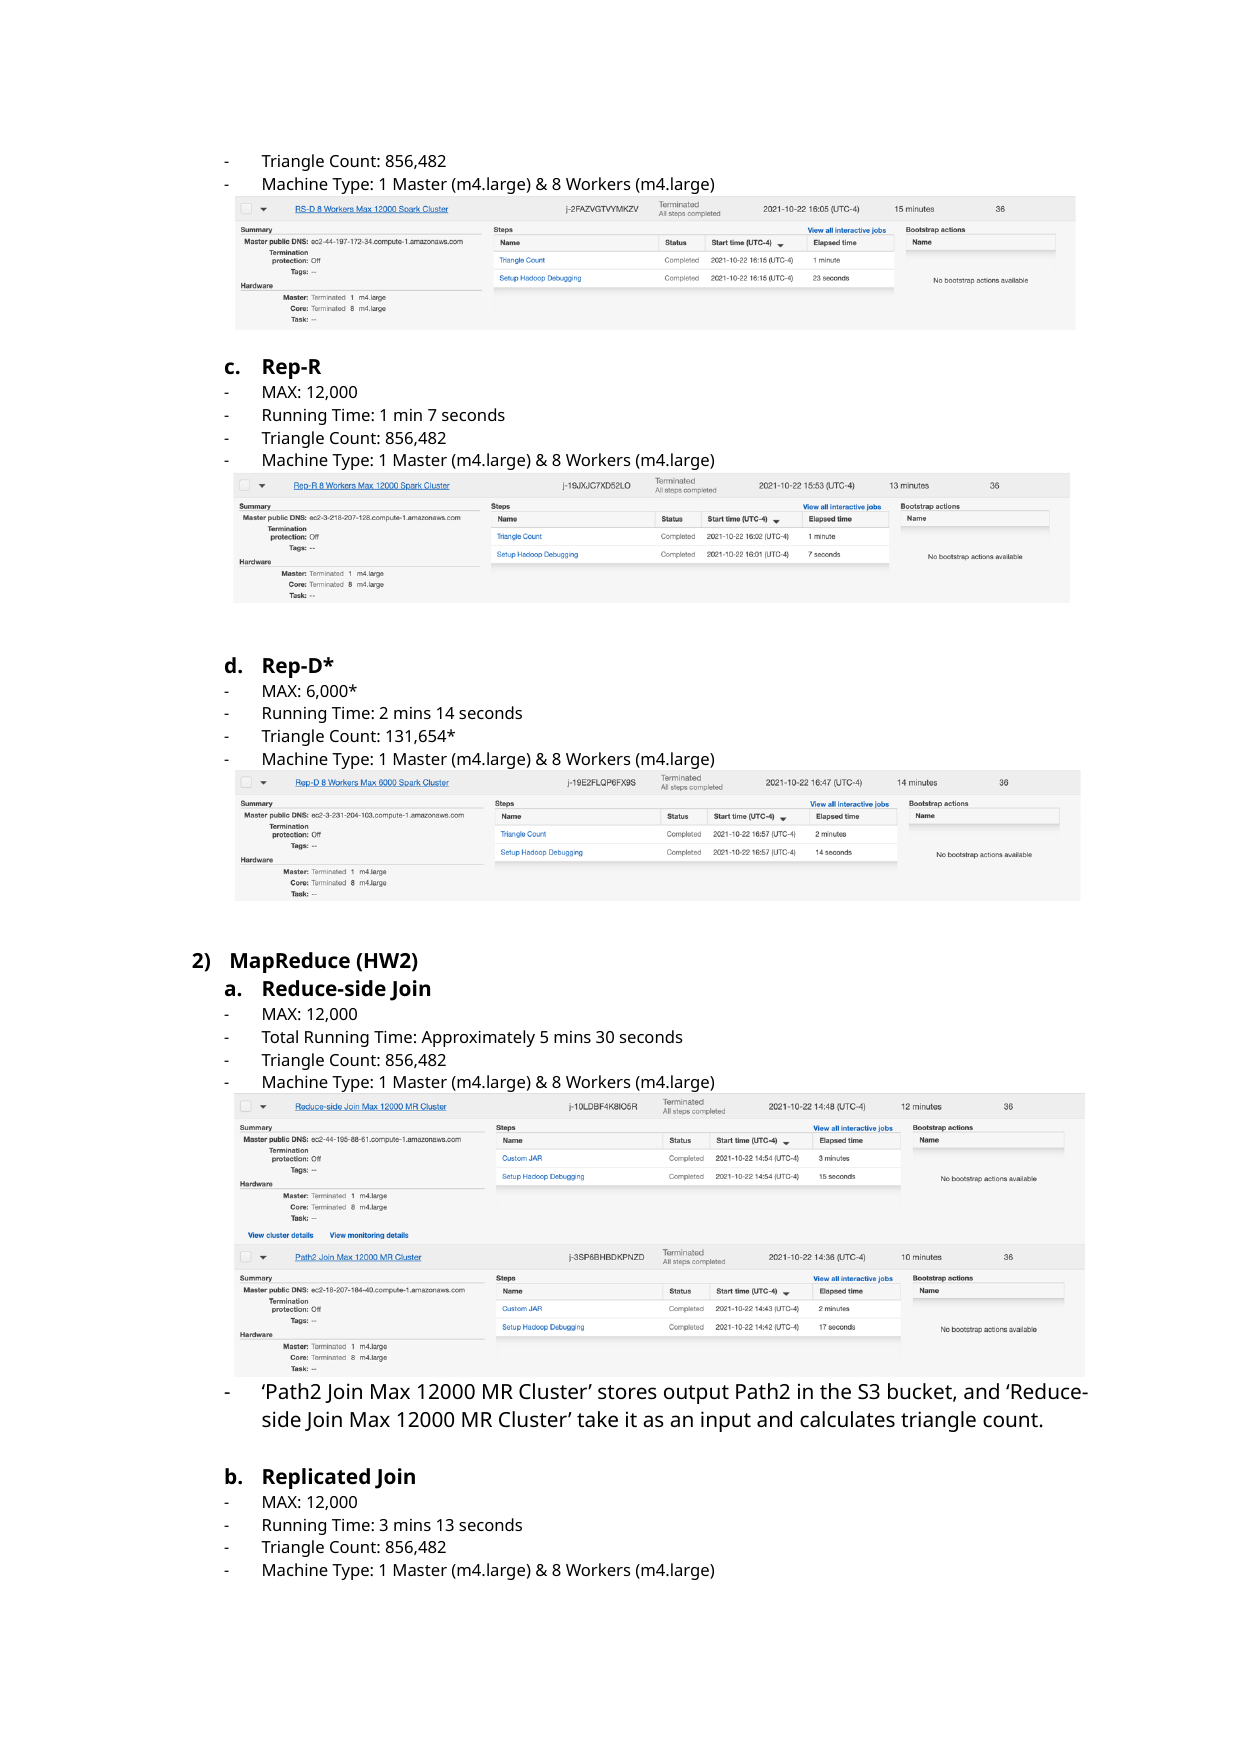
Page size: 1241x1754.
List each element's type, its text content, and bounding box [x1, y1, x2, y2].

picture [233, 471, 1071, 603]
list Running Time: 2 mins 14 seconds [224, 702, 1090, 724]
picture [233, 195, 1076, 330]
list ‘Path2 Join Max 12000 MR Cluster’ stores output Path2 in the S3 bucket, and ‘Reduce-side Join Max 12000 MR Cluster’ take it as an input and calculates triangle count. [224, 1377, 1090, 1434]
list Machine Type: 1 Master (m4.large) & 8 Workers (m4.large) [224, 173, 1090, 195]
list Triangle Count: 856,482 [224, 1536, 1090, 1559]
list Total Running Time: Approximately 5 mins 30 seconds [224, 1026, 1090, 1048]
list Triangle Count: 856,482 [224, 1048, 1090, 1071]
picture [233, 1093, 1085, 1377]
list Rep-R [224, 352, 1090, 381]
list Triangle Count: 131,654* [224, 724, 1090, 747]
list Machine Type: 1 Master (m4.large) & 8 Workers (m4.large) [224, 449, 1090, 472]
list MAX: 6,000* [224, 679, 1090, 702]
list MAX: 12,000 [224, 1003, 1090, 1026]
list MAX: 12,000 [224, 1491, 1090, 1513]
list Running Time: 1 min 7 seconds [224, 403, 1090, 426]
list Triangle Count: 856,482 [224, 150, 1090, 173]
list Replicated Join [224, 1462, 1090, 1491]
picture [233, 770, 1081, 901]
list Reduce-side Join [224, 974, 1090, 1003]
list Triangle Count: 856,482 [224, 426, 1090, 449]
list Machine Type: 1 Master (m4.large) & 8 Workers (m4.large) [224, 1071, 1090, 1094]
list Machine Type: 1 Master (m4.large) & 8 Workers (m4.large) [224, 747, 1090, 770]
list Rep-D* [224, 651, 1090, 679]
list Running Time: 3 mins 13 seconds [224, 1513, 1090, 1536]
list Machine Type: 1 Master (m4.large) & 8 Workers (m4.large) [224, 1559, 1090, 1581]
list MapReduce (HW2) [192, 946, 1090, 974]
list MAX: 12,000 [224, 381, 1090, 403]
